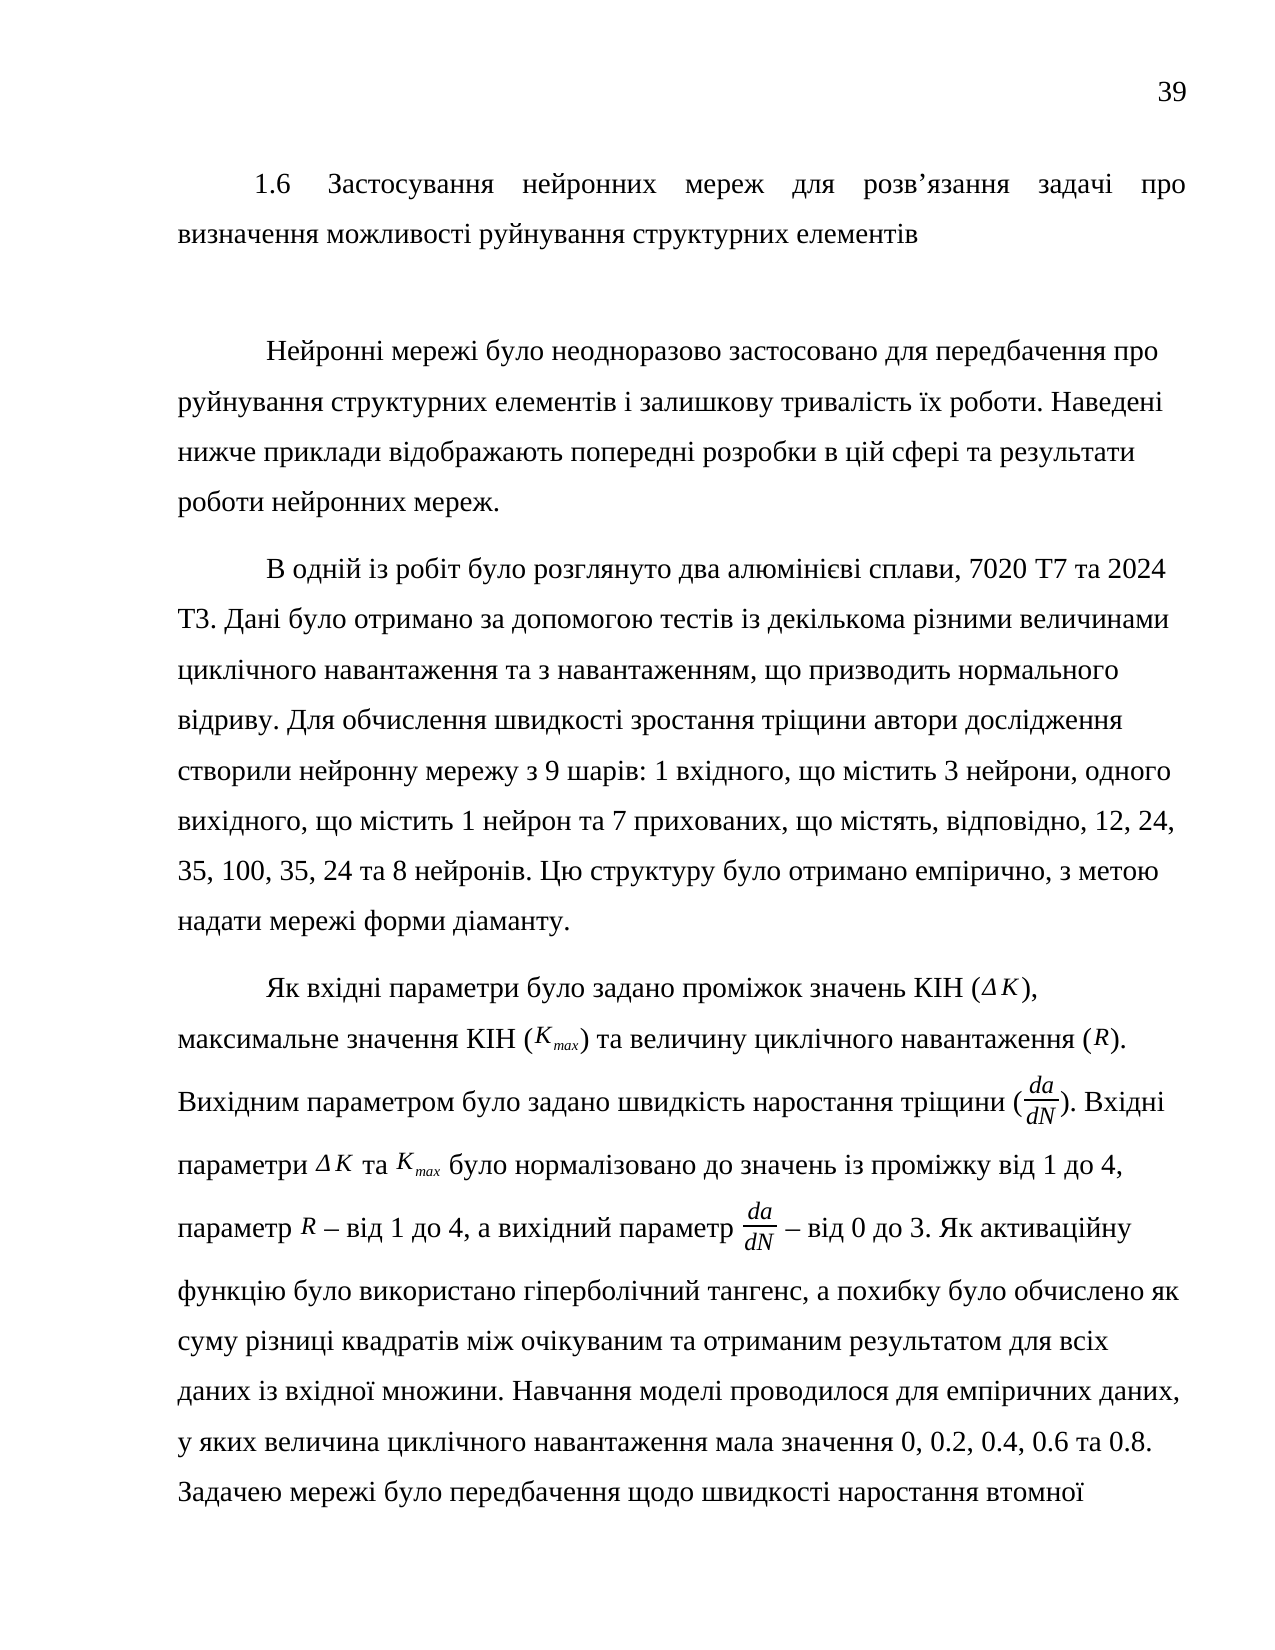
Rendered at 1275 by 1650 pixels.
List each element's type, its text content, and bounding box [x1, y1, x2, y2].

text В одній із робіт було розглянуто два алюмінієві сплави, 7020 T7 та 2024 Т3. Дані було отримано за допомогою тестів із декількома різними величинами циклічного навантаження та з навантаженням, що призводить нормального відриву. Для обчислення швидкості зростання тріщини автори дослідження створили нейронну мережу з 9 шарів: 1 вхідного, що містить 3 нейрони, одного вихідного, що містить 1 нейрон та 7 прихованих, що містять, відповідно, 12, 24, 35, 100, 35, 24 та 8 нейронів. Цю структуру було отримано емпірично, з метою надати мережі форми діаманту. [177, 551, 1186, 937]
subtitle Застосування нейронних мереж для розв’язання задачі про визначення можливості руйнування структурних елементів [177, 166, 1186, 250]
text Нейронні мережі було неодноразово застосовано для передбачення про руйнування структурних елементів і залишкову тривалість їх роботи. Наведені нижче приклади відображають попередні розробки в цій сфері та результати роботи нейронних мереж. [177, 333, 1186, 518]
